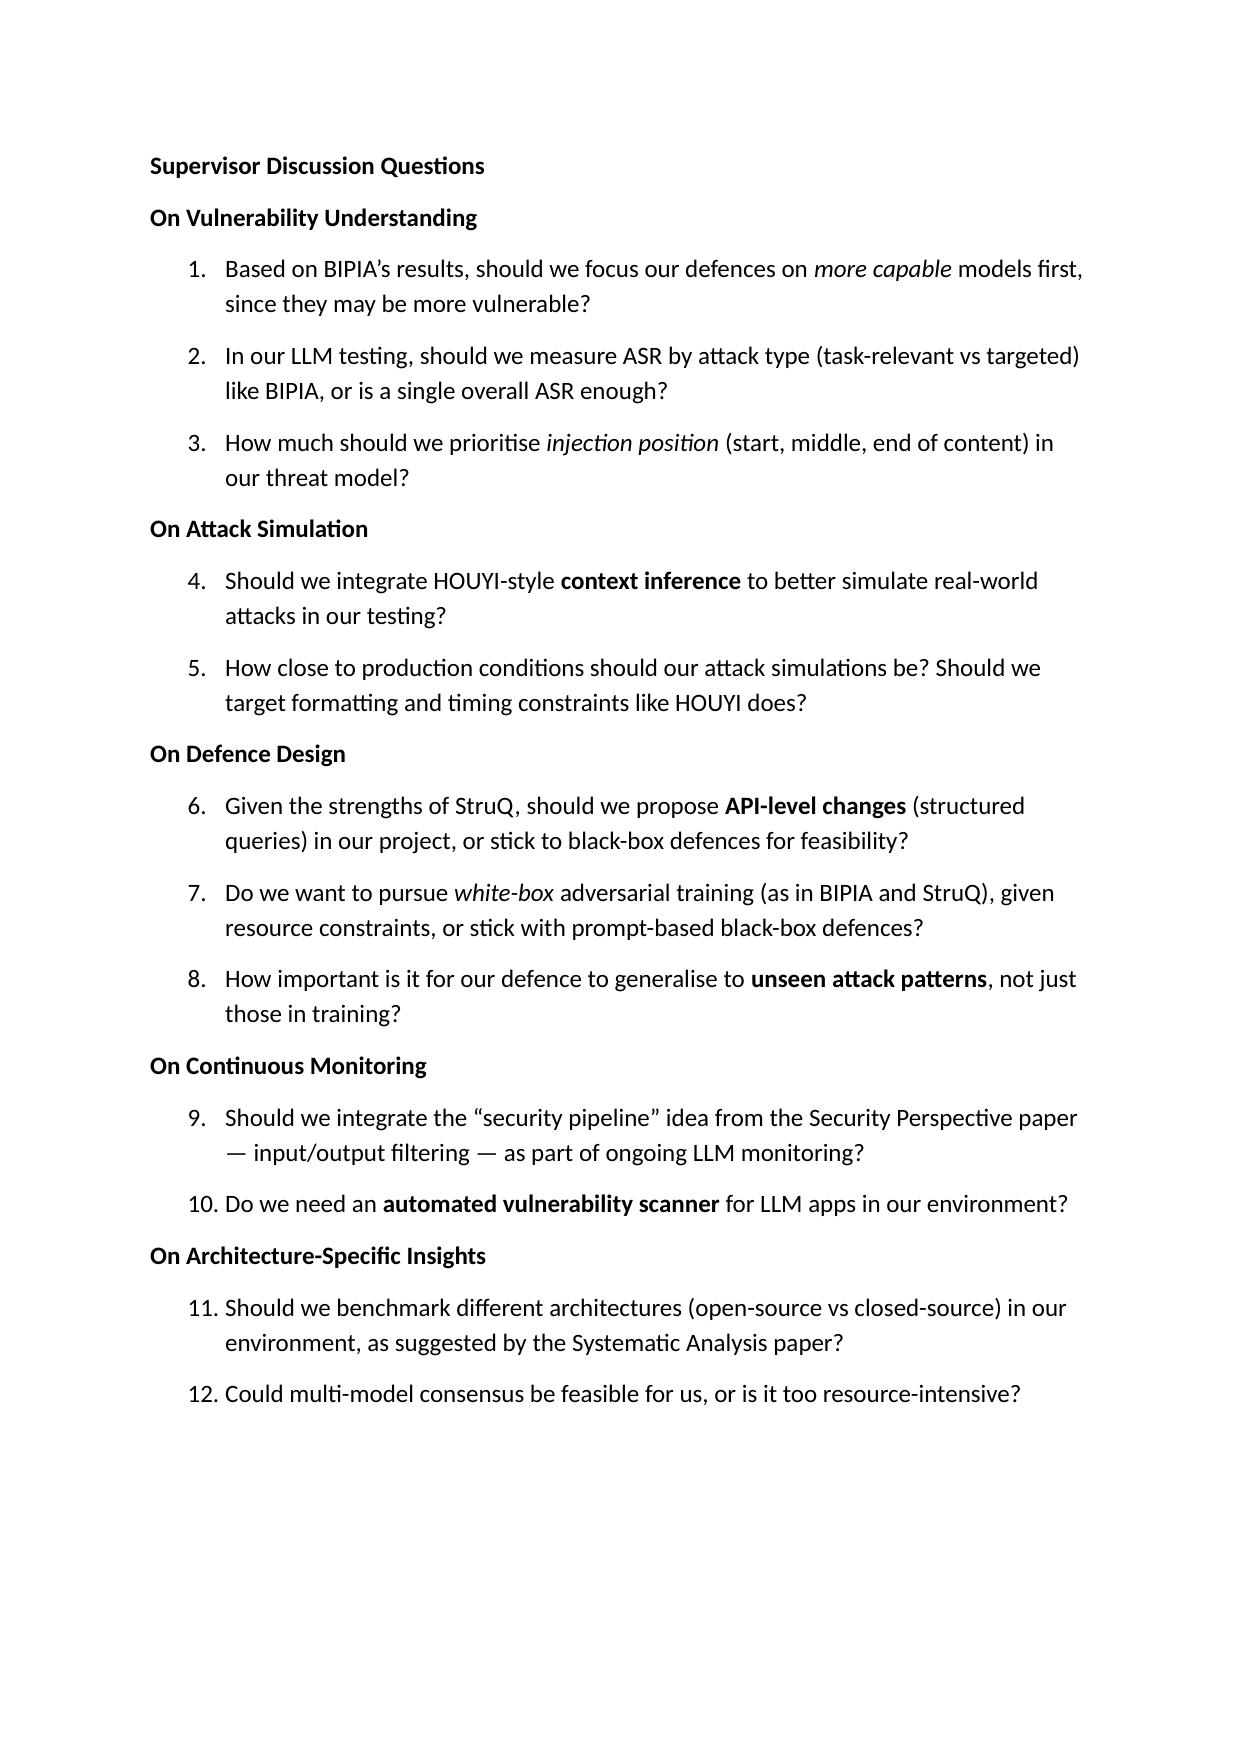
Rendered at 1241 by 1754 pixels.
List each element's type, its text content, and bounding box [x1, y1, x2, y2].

list In our LLM testing, should we measure ASR by attack type (task-relevant vs targeted) like BIPIA, or is a single overall ASR enough? [187, 340, 1090, 406]
list Do we need an automated vulnerability scanner for LLM apps in our environment? [187, 1188, 1090, 1219]
list Should we integrate the “security pipeline” idea from the Security Perspective paper — input/output filtering — as part of ongoing LLM monitoring? [187, 1102, 1090, 1167]
list How close to production conditions should our attack simulations be? Should we target formatting and timing constraints like HOUYI does? [187, 652, 1090, 717]
list Could multi-model consensus be feasible for us, or is it too resource-intensive? [187, 1378, 1090, 1409]
text On Attack Simulation [150, 513, 1090, 544]
list Based on BIPIA’s results, should we focus our defences on more capable models first, since they may be more vulnerable? [187, 253, 1090, 319]
list How important is it for our defence to generalise to unseen attack patterns, not just those in training? [187, 963, 1090, 1029]
text On Defence Design [150, 738, 1090, 769]
list Given the strengths of StruQ, should we propose API-level changes (structured queries) in our project, or stick to black-box defences for feasibility? [187, 790, 1090, 856]
list Do we want to pursue white-box adversarial training (as in BIPIA and StruQ), given resource constraints, or stick with prompt-based black-box defences? [187, 877, 1090, 942]
text On Continuous Monitoring [150, 1050, 1090, 1081]
text Supervisor Discussion Questions [150, 150, 1090, 181]
list Should we integrate HOUYI-style context inference to better simulate real-world attacks in our testing? [187, 565, 1090, 631]
text On Architecture-Specific Insights [150, 1240, 1090, 1271]
text On Vulnerability Understanding [150, 202, 1090, 232]
list How much should we prioritise injection position (start, middle, end of content) in our threat model? [187, 427, 1090, 492]
list Should we benchmark different architectures (open-source vs closed-source) in our environment, as suggested by the Systematic Analysis paper? [187, 1292, 1090, 1357]
